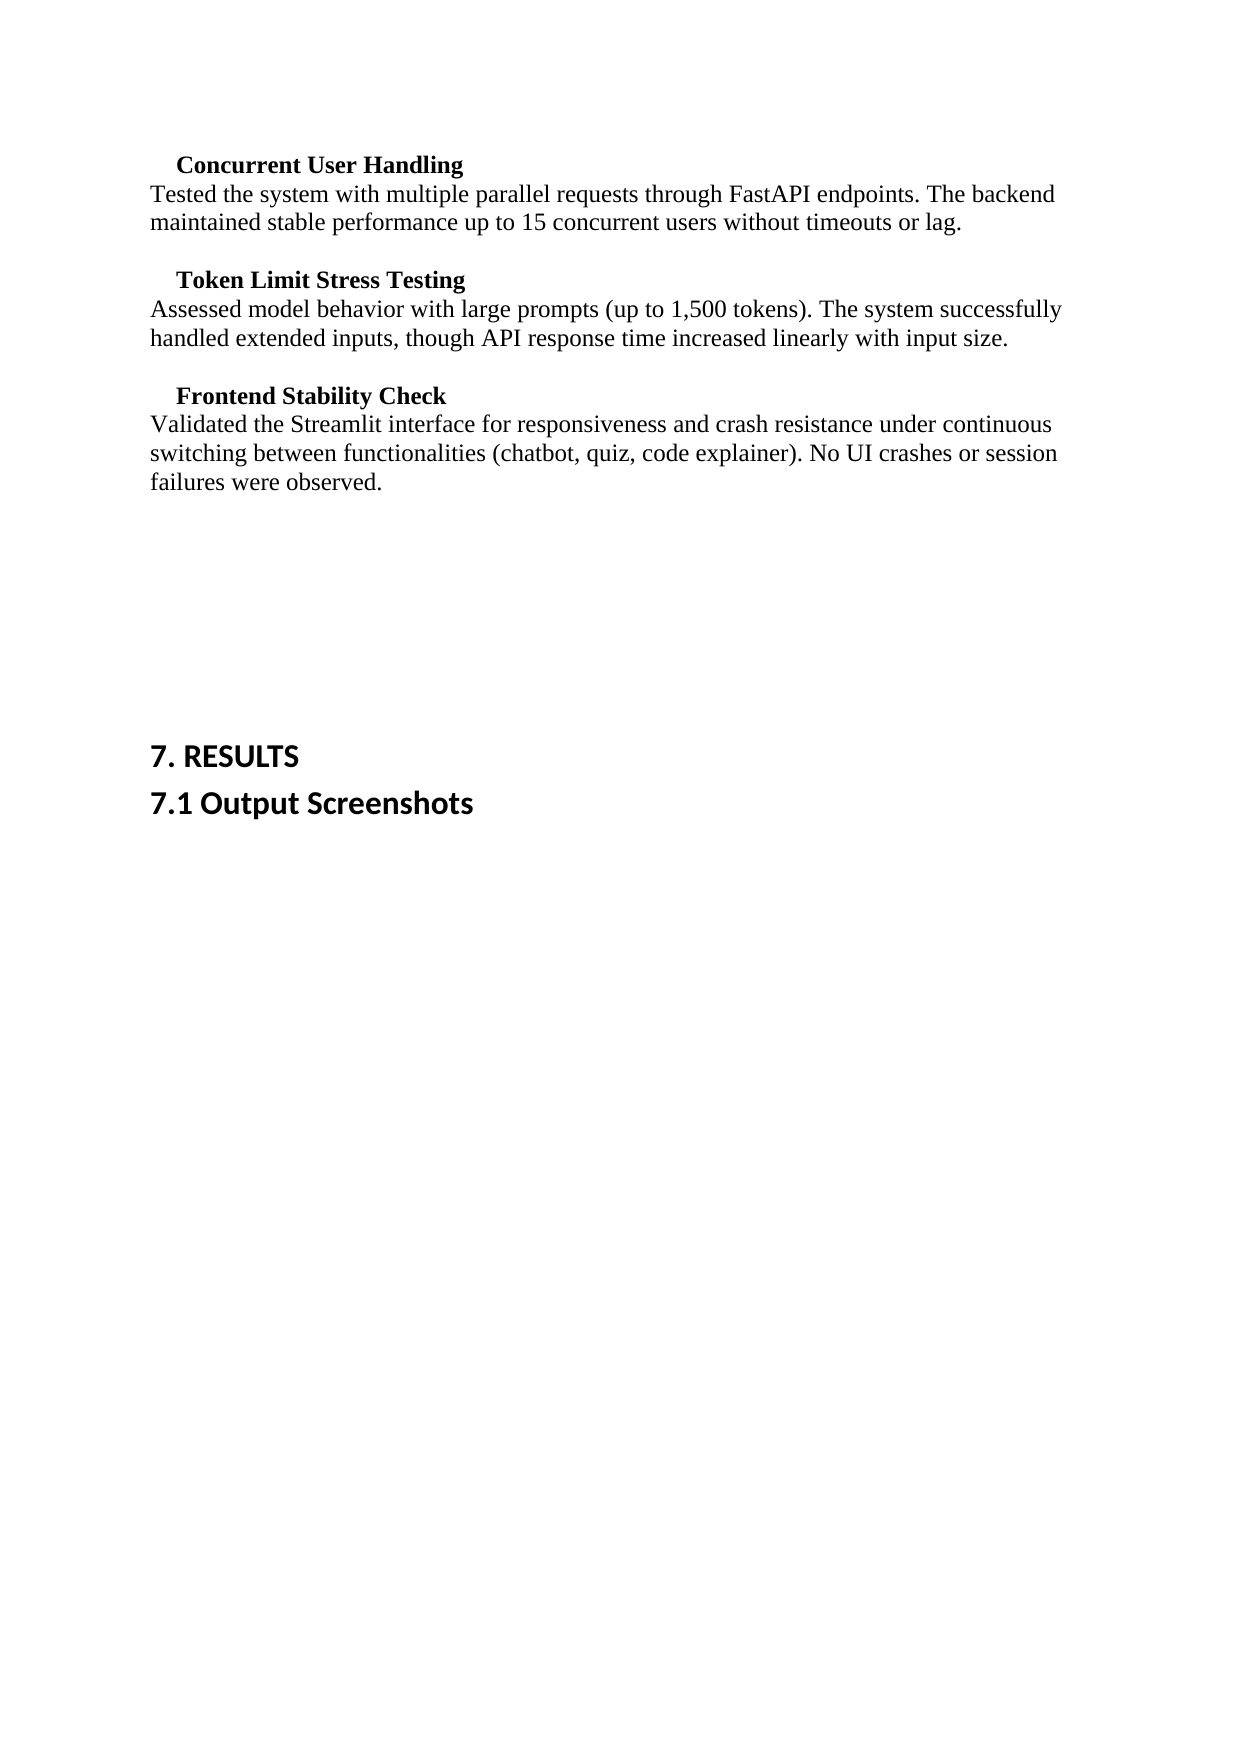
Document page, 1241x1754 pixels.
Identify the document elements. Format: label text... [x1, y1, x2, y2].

text 7. RESULTS [150, 735, 1090, 776]
text  Token Limit Stress Testing Assessed model behavior with large prompts (up to 1,500 tokens). The system successfully handled extended inputs, though API response time increased linearly with input size. [150, 265, 1090, 352]
text 7.1 Output Screenshots [150, 782, 1090, 823]
text  Concurrent User Handling Tested the system with multiple parallel requests through FastAPI endpoints. The backend maintained stable performance up to 15 concurrent users without timeouts or lag. [150, 150, 1090, 236]
text  Frontend Stability Check Validated the Streamlit interface for responsiveness and crash resistance under continuous switching between functionalities (chatbot, quiz, code explainer). No UI crashes or session failures were observed. [150, 381, 1090, 496]
